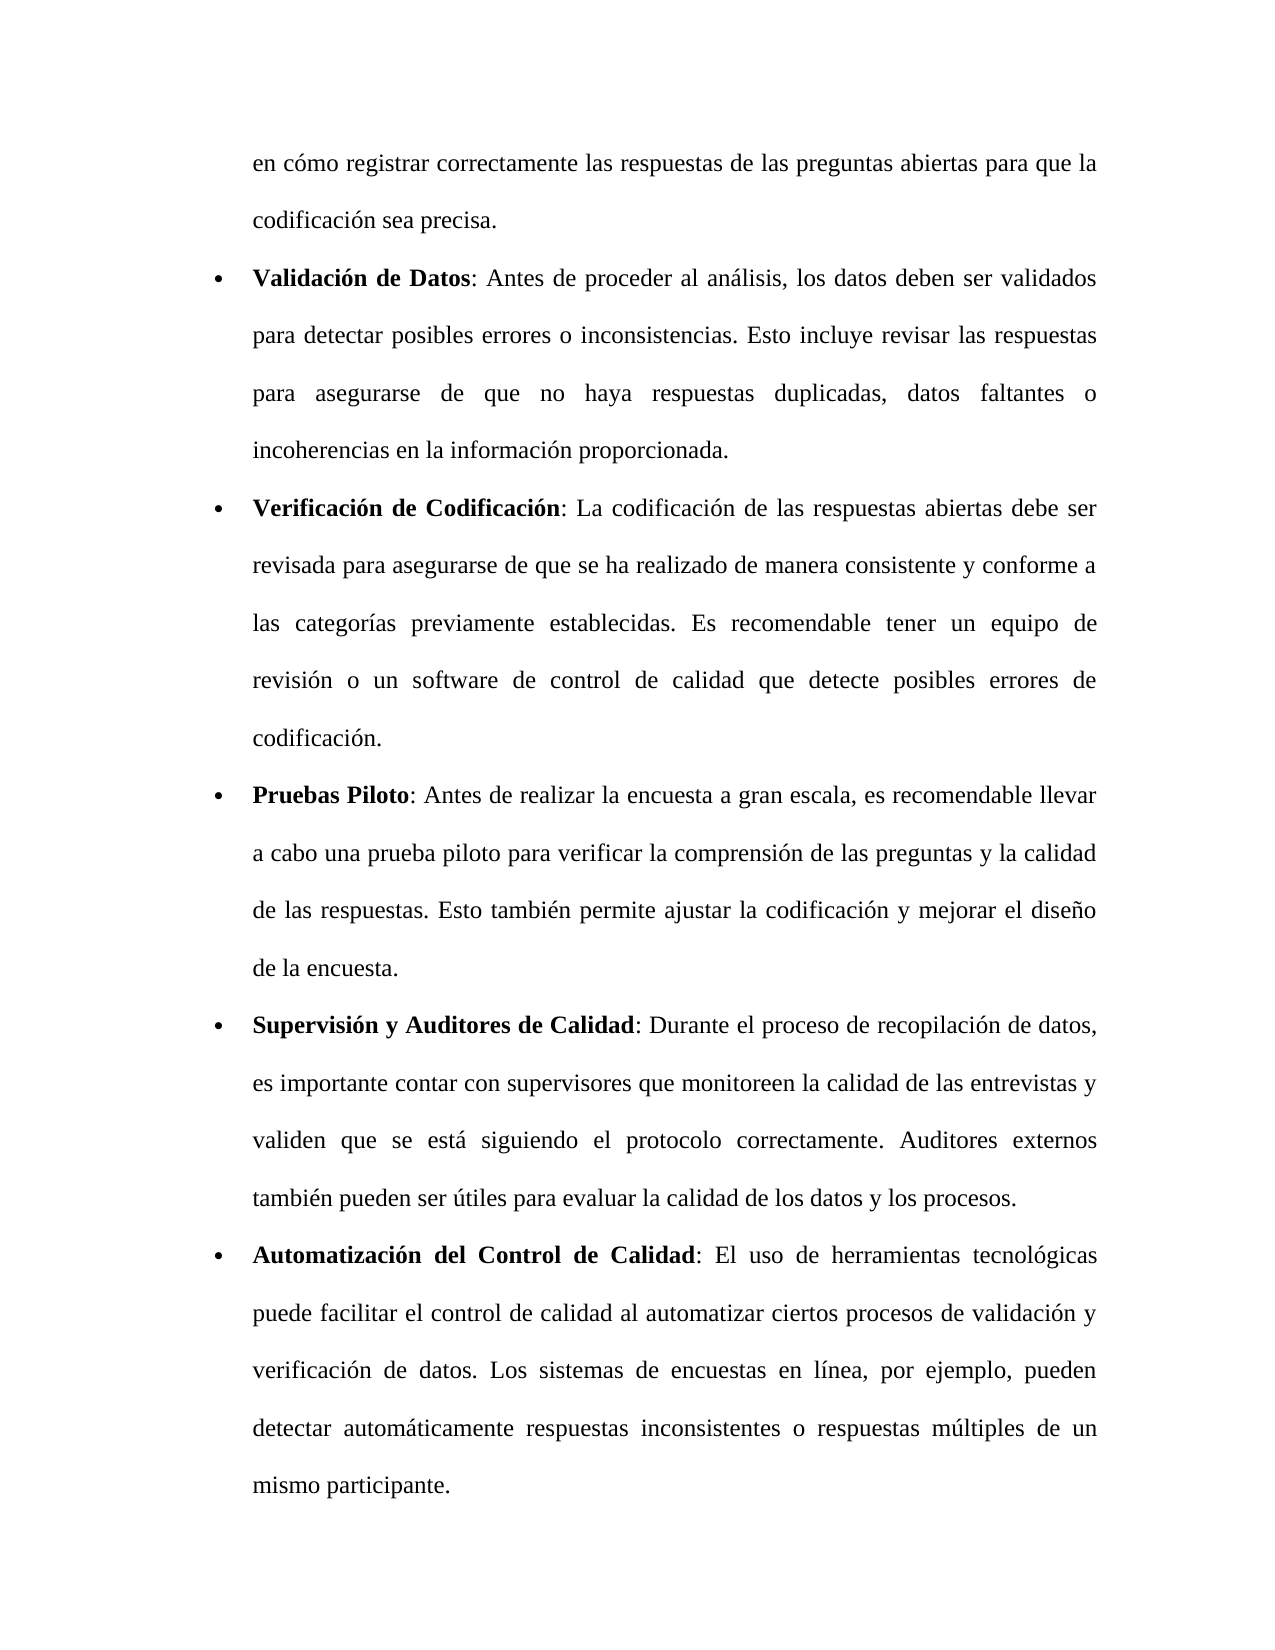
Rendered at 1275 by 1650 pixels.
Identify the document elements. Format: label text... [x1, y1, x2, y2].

list Automatización del Control de Calidad: El uso de herramientas tecnológicas puede facilitar el control de calidad al automatizar ciertos procesos de validación y verificación de datos. Los sistemas de encuestas en línea, por ejemplo, pueden detectar automáticamente respuestas inconsistentes o respuestas múltiples de un mismo participante. [215, 1240, 1098, 1499]
list Verificación de Codificación: La codificación de las respuestas abiertas debe ser revisada para asegurarse de que se ha realizado de manera consistente y conforme a las categorías previamente establecidas. Es recomendable tener un equipo de revisión o un software de control de calidad que detecte posibles errores de codificación. [215, 493, 1098, 751]
list Validación de Datos: Antes de proceder al análisis, los datos deben ser validados para detectar posibles errores o inconsistencias. Esto incluye revisar las respuestas para asegurarse de que no haya respuestas duplicadas, datos faltantes o incoherencias en la información proporcionada. [215, 263, 1098, 464]
list Supervisión y Auditores de Calidad: Durante el proceso de recopilación de datos, es importante contar con supervisores que monitoreen la calidad de las entrevistas y validen que se está siguiendo el protocolo correctamente. Auditores externos también pueden ser útiles para evaluar la calidad de los datos y los procesos. [215, 1010, 1098, 1211]
list Pruebas Piloto: Antes de realizar la encuesta a gran escala, es recomendable llevar a cabo una prueba piloto para verificar la comprensión de las preguntas y la calidad de las respuestas. Esto también permite ajustar la codificación y mejorar el diseño de la encuesta. [215, 780, 1098, 981]
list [215, 148, 1098, 234]
